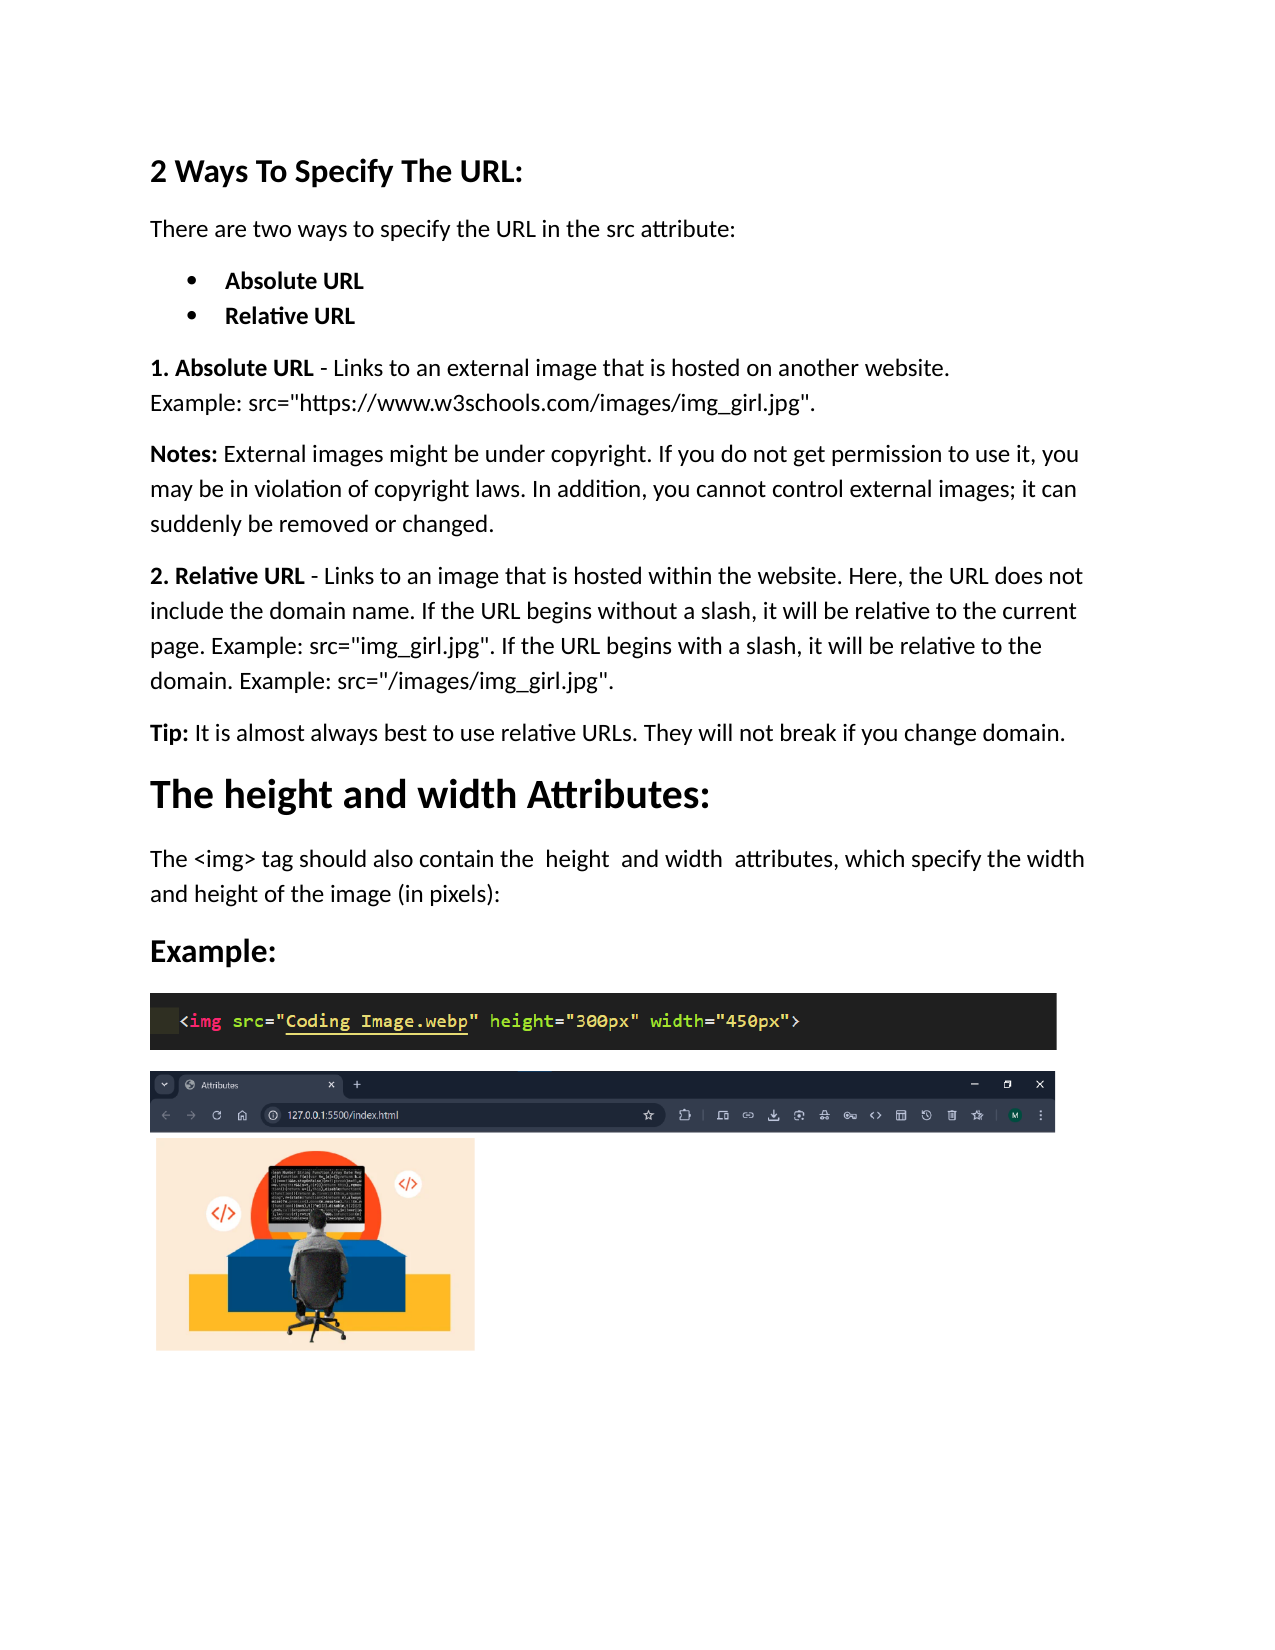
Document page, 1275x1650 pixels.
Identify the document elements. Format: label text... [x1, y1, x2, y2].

text 1. Absolute URL - Links to an external image that is hosted on another website. Example: src="https://www.w3schools.com/images/img_girl.jpg". [150, 352, 1125, 417]
text 2. Relative URL - Links to an image that is hosted within the website. Here, the URL does not include the domain name. If the URL begins without a slash, it will be relative to the current page. Example: src="img_girl.jpg". If the URL begins with a slash, it will be relative to the domain. Example: src="/images/img_girl.jpg". [150, 560, 1125, 696]
list Absolute URL [187, 265, 1125, 296]
picture [150, 993, 1057, 1050]
text The <img> tag should also contain the height and width attributes, which specify the width and height of the image (in pixels): [150, 843, 1125, 909]
text Tip: It is almost always best to use relative URLs. They will not break if you change domain. [150, 717, 1125, 747]
list Relative URL [187, 300, 1125, 331]
picture [150, 1071, 1055, 1449]
text Example: [150, 930, 1125, 971]
text The height and width Attributes: [150, 768, 1125, 819]
text Notes: External images might be under copyright. If you do not get permission to use it, you may be in violation of copyright laws. In addition, you cannot control external images; it can suddenly be removed or changed. [150, 438, 1125, 539]
text 2 Ways To Specify The URL: [150, 150, 1125, 191]
text There are two ways to specify the URL in the src attribute: [150, 213, 1125, 244]
